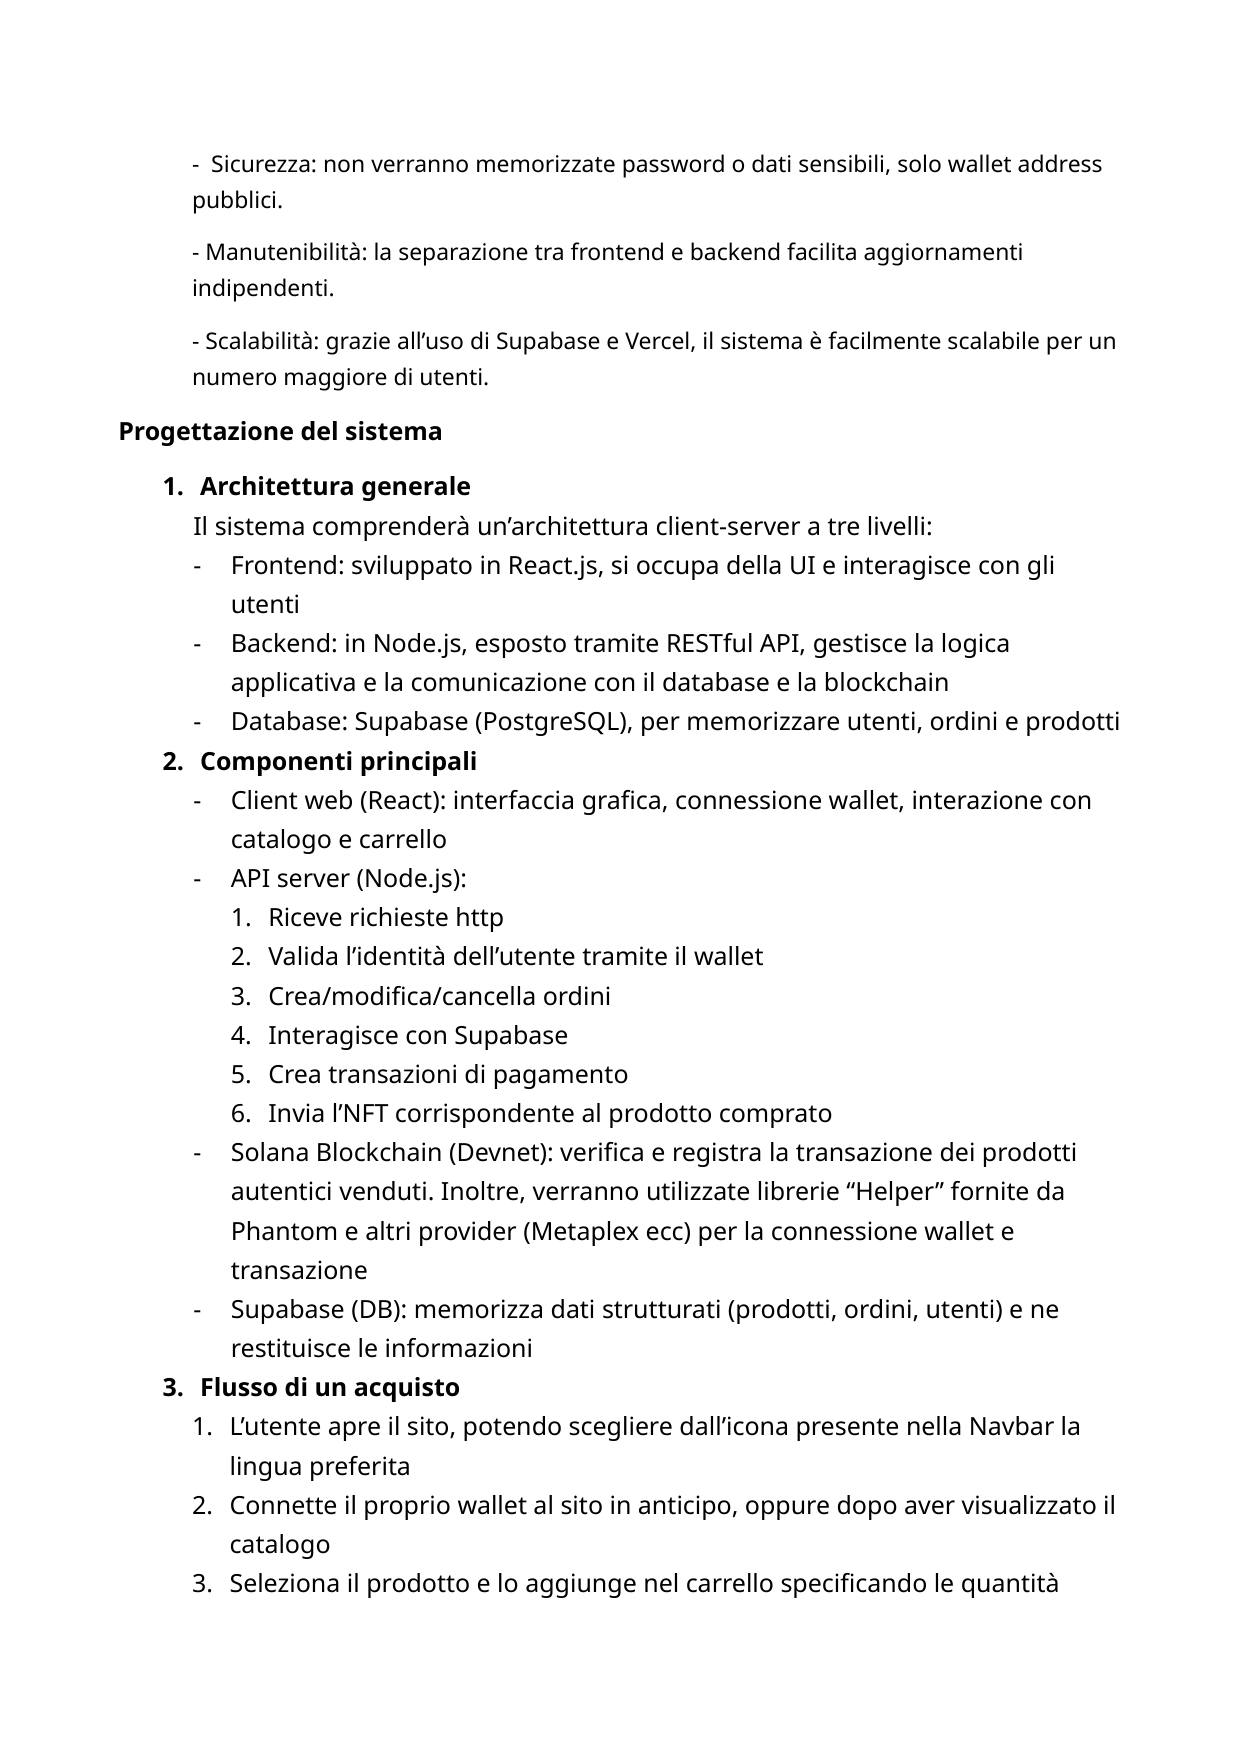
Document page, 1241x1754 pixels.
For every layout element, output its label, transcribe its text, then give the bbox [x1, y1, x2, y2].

list Database: Supabase (PostgreSQL), per memorizzare utenti, ordini e prodotti [193, 704, 1122, 738]
text - Manutenibilità: la separazione tra frontend e backend facilita aggiornamenti indipendenti. [192, 236, 1122, 303]
text - Scalabilità: grazie all’uso di Supabase e Vercel, il sistema è facilmente scalabile per un numero maggiore di utenti. [192, 325, 1122, 392]
list Frontend: sviluppato in React.js, si occupa della UI e interagisce con gli utenti [193, 547, 1122, 621]
list Connette il proprio wallet al sito in anticipo, oppure dopo aver visualizzato il catalogo [192, 1487, 1122, 1561]
text - Sicurezza: non verranno memorizzate password o dati sensibili, solo wallet address pubblici. [192, 148, 1122, 215]
list Architettura generale [162, 469, 1122, 503]
list L’utente apre il sito, potendo scegliere dall’icona presente nella Navbar la lingua preferita [192, 1409, 1122, 1482]
list Il sistema comprenderà un’architettura client-server a tre livelli: [193, 508, 1122, 542]
list API server (Node.js): [193, 861, 1122, 895]
list Riceve richieste http [231, 900, 1122, 934]
list Backend: in Node.js, esposto tramite RESTful API, gestisce la logica applicativa e la comunicazione con il database e la blockchain [193, 626, 1122, 699]
list Invia l’NFT corrispondente al prodotto comprato [231, 1096, 1122, 1130]
list Crea/modifica/cancella ordini [231, 978, 1122, 1012]
list Seleziona il prodotto e lo aggiunge nel carrello specificando le quantità [192, 1566, 1122, 1600]
list Solana Blockchain (Devnet): verifica e registra la transazione dei prodotti autentici venduti. Inoltre, verranno utilizzate librerie “Helper” fornite da Phantom e altri provider (Metaplex ecc) per la connessione wallet e transazione [193, 1135, 1122, 1286]
text Progettazione del sistema [118, 413, 1122, 447]
list Componenti principali [162, 743, 1122, 777]
list Flusso di un acquisto [162, 1370, 1122, 1404]
list Client web (React): interfaccia grafica, connessione wallet, interazione con catalogo e carrello [193, 782, 1122, 856]
list Supabase (DB): memorizza dati strutturati (prodotti, ordini, utenti) e ne restituisce le informazioni [193, 1292, 1122, 1365]
list Crea transazioni di pagamento [231, 1057, 1122, 1091]
list Interagisce con Supabase [231, 1017, 1122, 1051]
list Valida l’identità dell’utente tramite il wallet [231, 939, 1122, 973]
